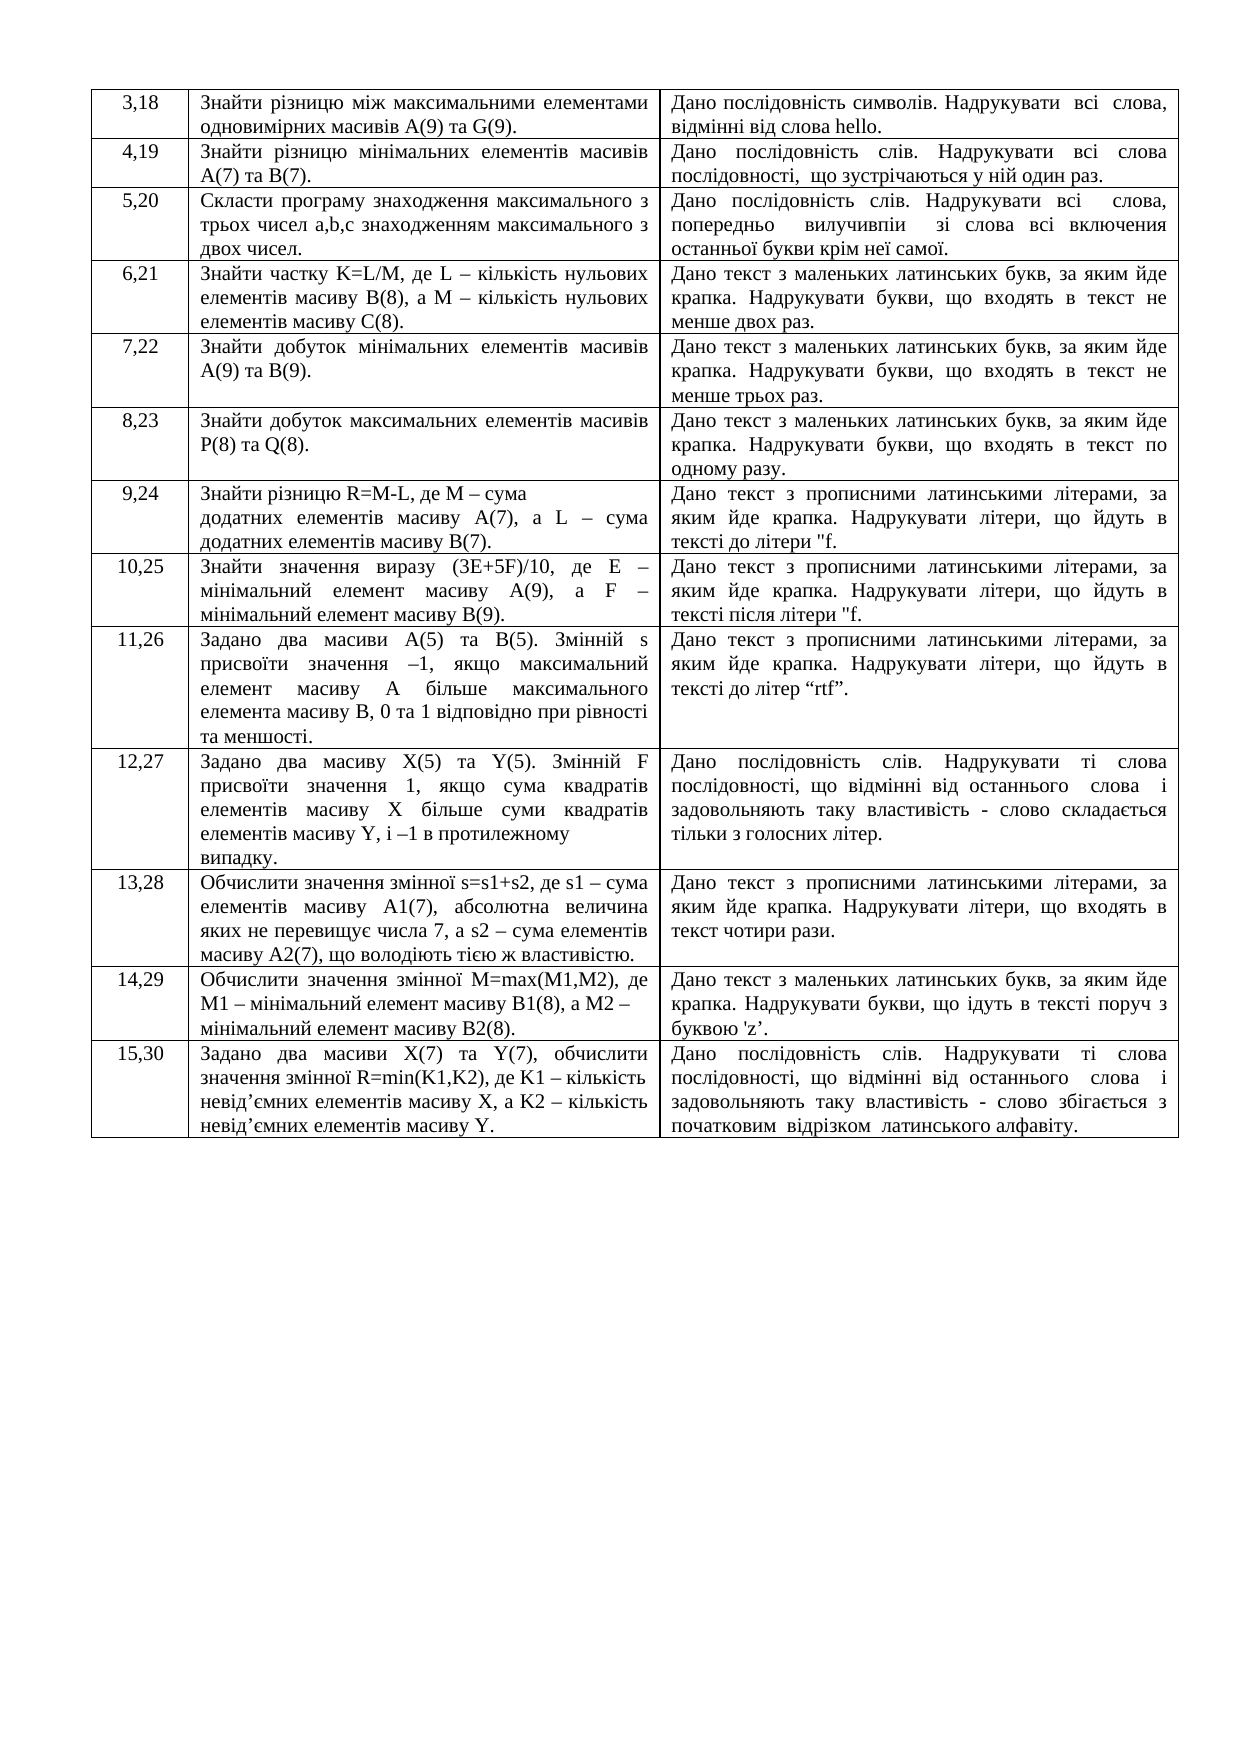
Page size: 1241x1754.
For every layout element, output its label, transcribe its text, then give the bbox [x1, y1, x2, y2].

table_cell Дано текст з маленьких латинських букв, за яким йде крапка. Надрукувати букви, що входять в текст не менше трьох раз. [661, 334, 1178, 407]
table_cell Знайти частку K=L/M, де L – кількість нульових елементів масиву B(8), а M – кількість нульових елементів масиву C(8). [189, 261, 659, 333]
table_cell Дано текст з маленьких латинських букв, за яким йде крапка. Надрукувати букви, що входять в текст не менше двох раз. [661, 261, 1178, 333]
table_cell Задано два масиву X(5) та Y(5). Змінній F присвоїти значення 1, якщо сума квадратів елементів масиву X більше суми квадратів елементів масиву Y, і –1 в протилежному випадку. [189, 749, 659, 869]
table_cell Задано два масиви A(5) та B(5). Змінній s присвоїти значення –1, якщо максимальний елемент масиву A більше максимального елемента масиву B, 0 та 1 відповідно при рівності та меншості. [189, 627, 659, 748]
table_cell Дано текст з прописними латинськими літерами, за яким йде крапка. Надрукувати літери, що йдуть в тексті до літер “rtf”. [661, 627, 1178, 748]
table_cell 10,25 [92, 554, 188, 626]
table_cell 5,20 [92, 188, 188, 260]
table_cell Обчислити значення змінної s=s1+s2, де s1 – сума елементів масиву A1(7), абсолютна величина яких не перевищує числа 7, а s2 – сума елементів масиву A2(7), що володіють тією ж властивістю. [189, 870, 659, 966]
table_cell 11,26 [92, 627, 188, 748]
table_cell Дано текст з прописними латинськими літерами, за яким йде крапка. Надрукувати літери, що йдуть в тексті до літери "f. [661, 481, 1178, 553]
table_cell Дано послідовність слів. Надрукувати ті слова послідовності, що відмінні від останнього слова і задовольняють таку властивість - слово збігається з початковим відрізком латинського алфавіту. [661, 1041, 1178, 1137]
table_cell Дано текст з прописними латинськими літерами, за яким йде крапка. Надрукувати літери, що входять в текст чотири рази. [661, 870, 1178, 966]
table_cell 6,21 [92, 261, 188, 333]
table_cell Знайти значення виразу (3E+)/10, де E – мінімальний елемент масиву A(9), а F – мінімальний елемент масиву B(9). [189, 554, 659, 626]
table_cell Знайти різницю R=M-L, де M – сума додатних елементів масиву A(7), а L – сума додатних елементів масиву B(7). [189, 481, 659, 553]
table_cell Дано текст з прописними латинськими літерами, за яким йде крапка. Надрукувати літери, що йдуть в тексті після літери "f. [661, 554, 1178, 626]
table_cell Знайти добуток мінімальних елементів масивів A(9) та B(9). [189, 334, 659, 407]
table_cell 13,28 [92, 870, 188, 966]
table_cell Задано два масиви X(7) та Y(7), обчислити значення змінної R=min(K1,K2), де K1 – кількість невід’ємних елементів масиву X, а K2 – кількість невід’ємних елементів масиву Y. [189, 1041, 659, 1137]
table_cell Скласти програму знаходження максимального з трьох чисел a,b,c знаходженням максимального з двох чисел. [189, 188, 659, 260]
table_cell Знайти різницю мінімальних елементів масивів A(7) та B(7). [189, 139, 659, 187]
table_cell 7,22 [92, 334, 188, 407]
table_cell 9,24 [92, 481, 188, 553]
table_cell Знайти різницю між максимальними елементами одновимірних масивів A(9) та G(9). [189, 90, 659, 138]
table_cell Дано послідовність слів. Надрукувати ті слова послідовності, що відмінні від останнього слова і задовольняють таку властивість - слово складається тільки з голосних літер. [661, 749, 1178, 869]
table_cell Дано послідовність слів. Надрукувати всі слова послідовності, що зустрічаються у ній один раз. [661, 139, 1178, 187]
table_cell 8,23 [92, 408, 188, 480]
table_cell 12,27 [92, 749, 188, 869]
table_cell 4,19 [92, 139, 188, 187]
table_cell Дано текст з маленьких латинських букв, за яким йде крапка. Надрукувати букви, що ідуть в тексті поруч з буквою 'z’. [661, 967, 1178, 1039]
table_cell Знайти добуток максимальних елементів масивів P(8) та Q(8). [189, 408, 659, 480]
table_cell Дано послідовність слів. Надрукувати всі слова, попередньо вилучивпіи зі слова всі включения останньої букви крім неї самої. [661, 188, 1178, 260]
table_cell 3,18 [92, 90, 188, 138]
table_cell 14,29 [92, 967, 188, 1039]
table_cell 15,30 [92, 1041, 188, 1137]
table_cell Обчислити значення змінної M=max(M1,M2), де M1 – мінімальний елемент масиву B1(8), а M2 – мінімальний елемент масиву B2(8). [189, 967, 659, 1039]
table_cell Дано послідовність символів. Надрукувати всі слова, відмінні від слова hello. [661, 90, 1178, 138]
table_cell Дано текст з маленьких латинських букв, за яким йде крапка. Надрукувати букви, що входять в текст по одному разу. [661, 408, 1178, 480]
